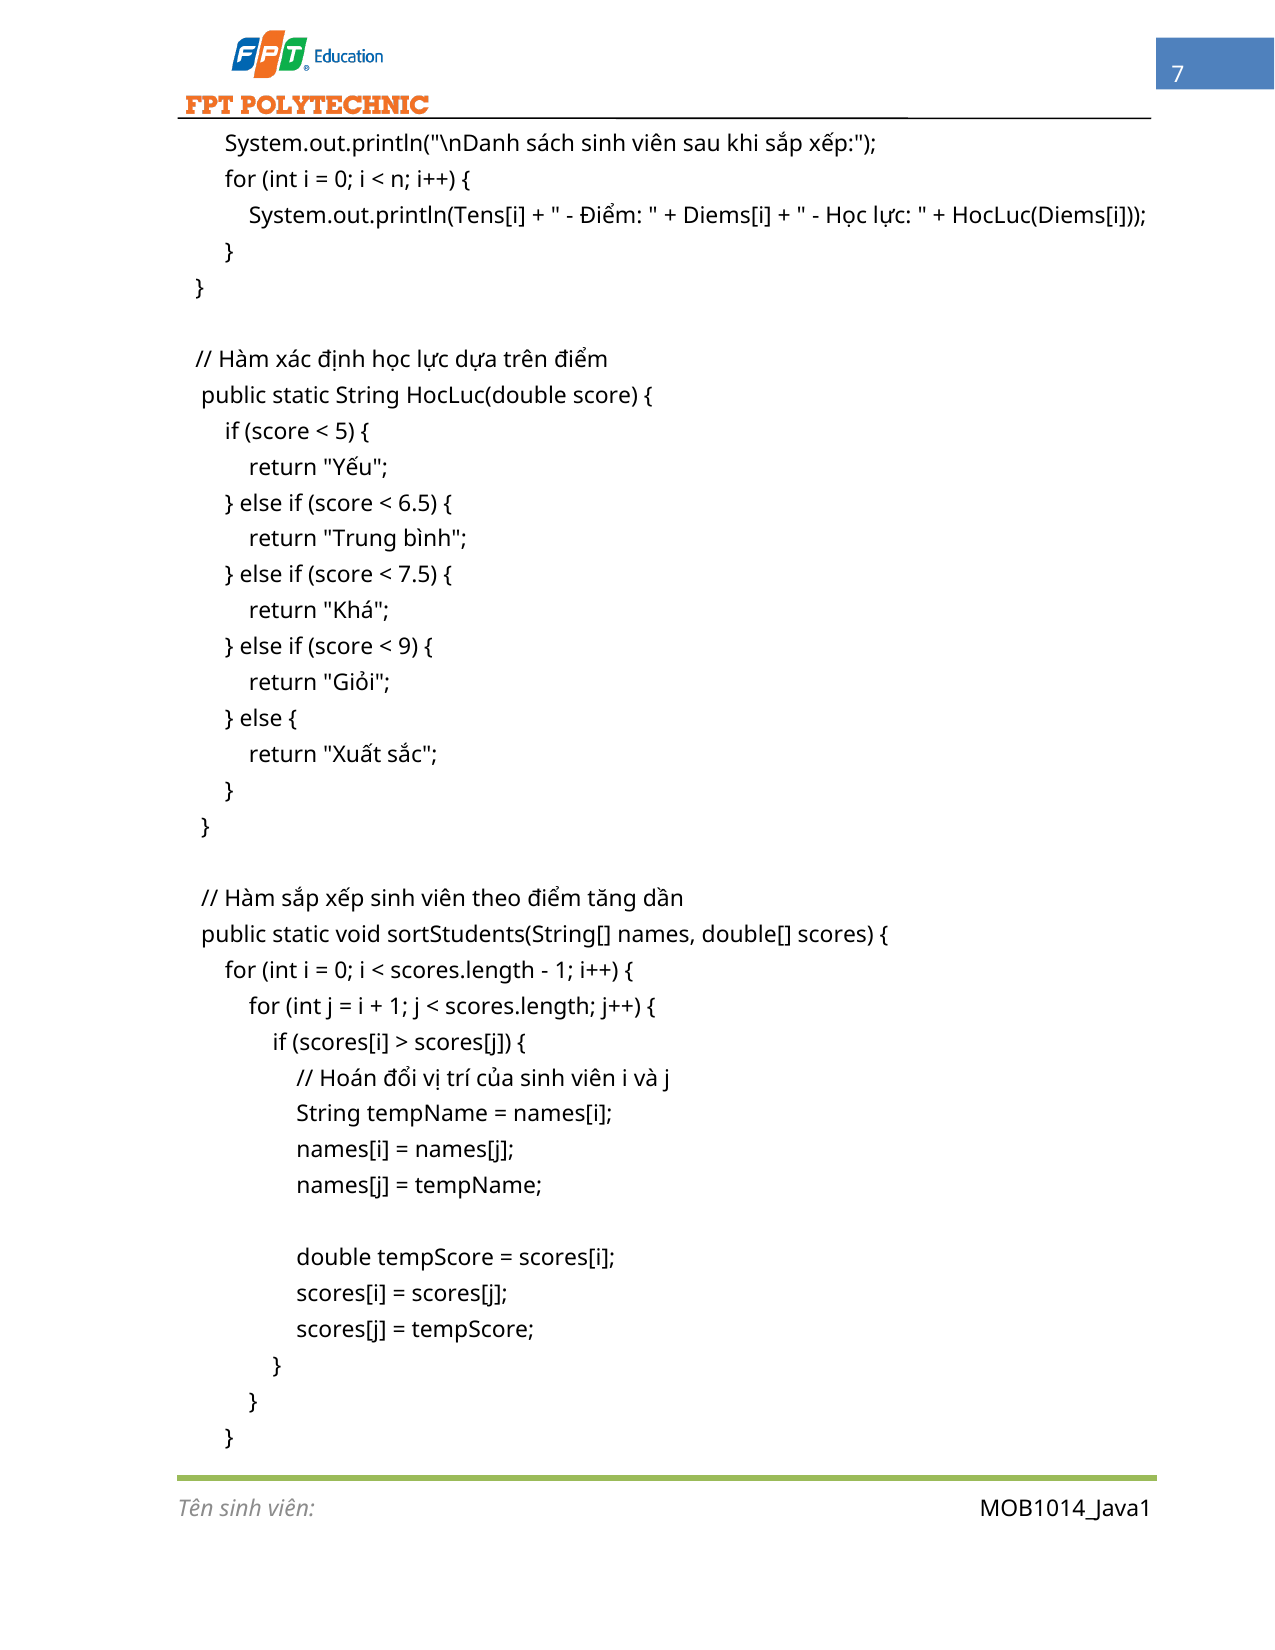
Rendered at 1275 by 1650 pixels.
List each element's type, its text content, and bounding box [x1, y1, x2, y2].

text for (int j = i + 1; j < scores.length; j++) { [177, 989, 1157, 1021]
text } [177, 1349, 1157, 1380]
text String tempName = names[i]; [177, 1097, 1157, 1129]
text } else { [177, 702, 1157, 733]
text scores[i] = scores[j]; [177, 1277, 1157, 1308]
text scores[j] = tempScore; [177, 1313, 1157, 1344]
text return "Khá"; [177, 594, 1157, 626]
text for (int i = 0; i < scores.length - 1; i++) { [177, 954, 1157, 985]
text } else if (score < 9) { [177, 630, 1157, 661]
text return "Trung bình"; [177, 522, 1157, 554]
text return "Giỏi"; [177, 666, 1157, 697]
text names[j] = tempName; [177, 1169, 1157, 1201]
text // Hàm sắp xếp sinh viên theo điểm tăng dần [177, 882, 1157, 913]
text } else if (score < 6.5) { [177, 486, 1157, 518]
text } [177, 1385, 1157, 1416]
text if (score < 5) { [177, 414, 1157, 446]
text if (scores[i] > scores[j]) { [177, 1026, 1157, 1057]
text return "Yếu"; [177, 451, 1157, 482]
text } [177, 810, 1157, 841]
text // Hoán đổi vị trí của sinh viên i và j [177, 1061, 1157, 1093]
text System.out.println("\nDanh sách sinh viên sau khi sắp xếp:"); [177, 127, 1157, 158]
text // Hàm xác định học lực dựa trên điểm [177, 343, 1157, 374]
text public static String HocLuc(double score) { [177, 379, 1157, 410]
picture [177, 22, 437, 122]
text double tempScore = scores[i]; [177, 1241, 1157, 1272]
text public static void sortStudents(String[] names, double[] scores) { [177, 918, 1157, 949]
text for (int i = 0; i < n; i++) { [177, 163, 1157, 194]
text } [177, 235, 1157, 266]
text return "Xuất sắc"; [177, 738, 1157, 769]
text } [177, 774, 1157, 805]
text names[i] = names[j]; [177, 1133, 1157, 1164]
text } else if (score < 7.5) { [177, 558, 1157, 589]
text } [177, 271, 1157, 302]
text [177, 199, 1157, 230]
text } [177, 1421, 1157, 1452]
